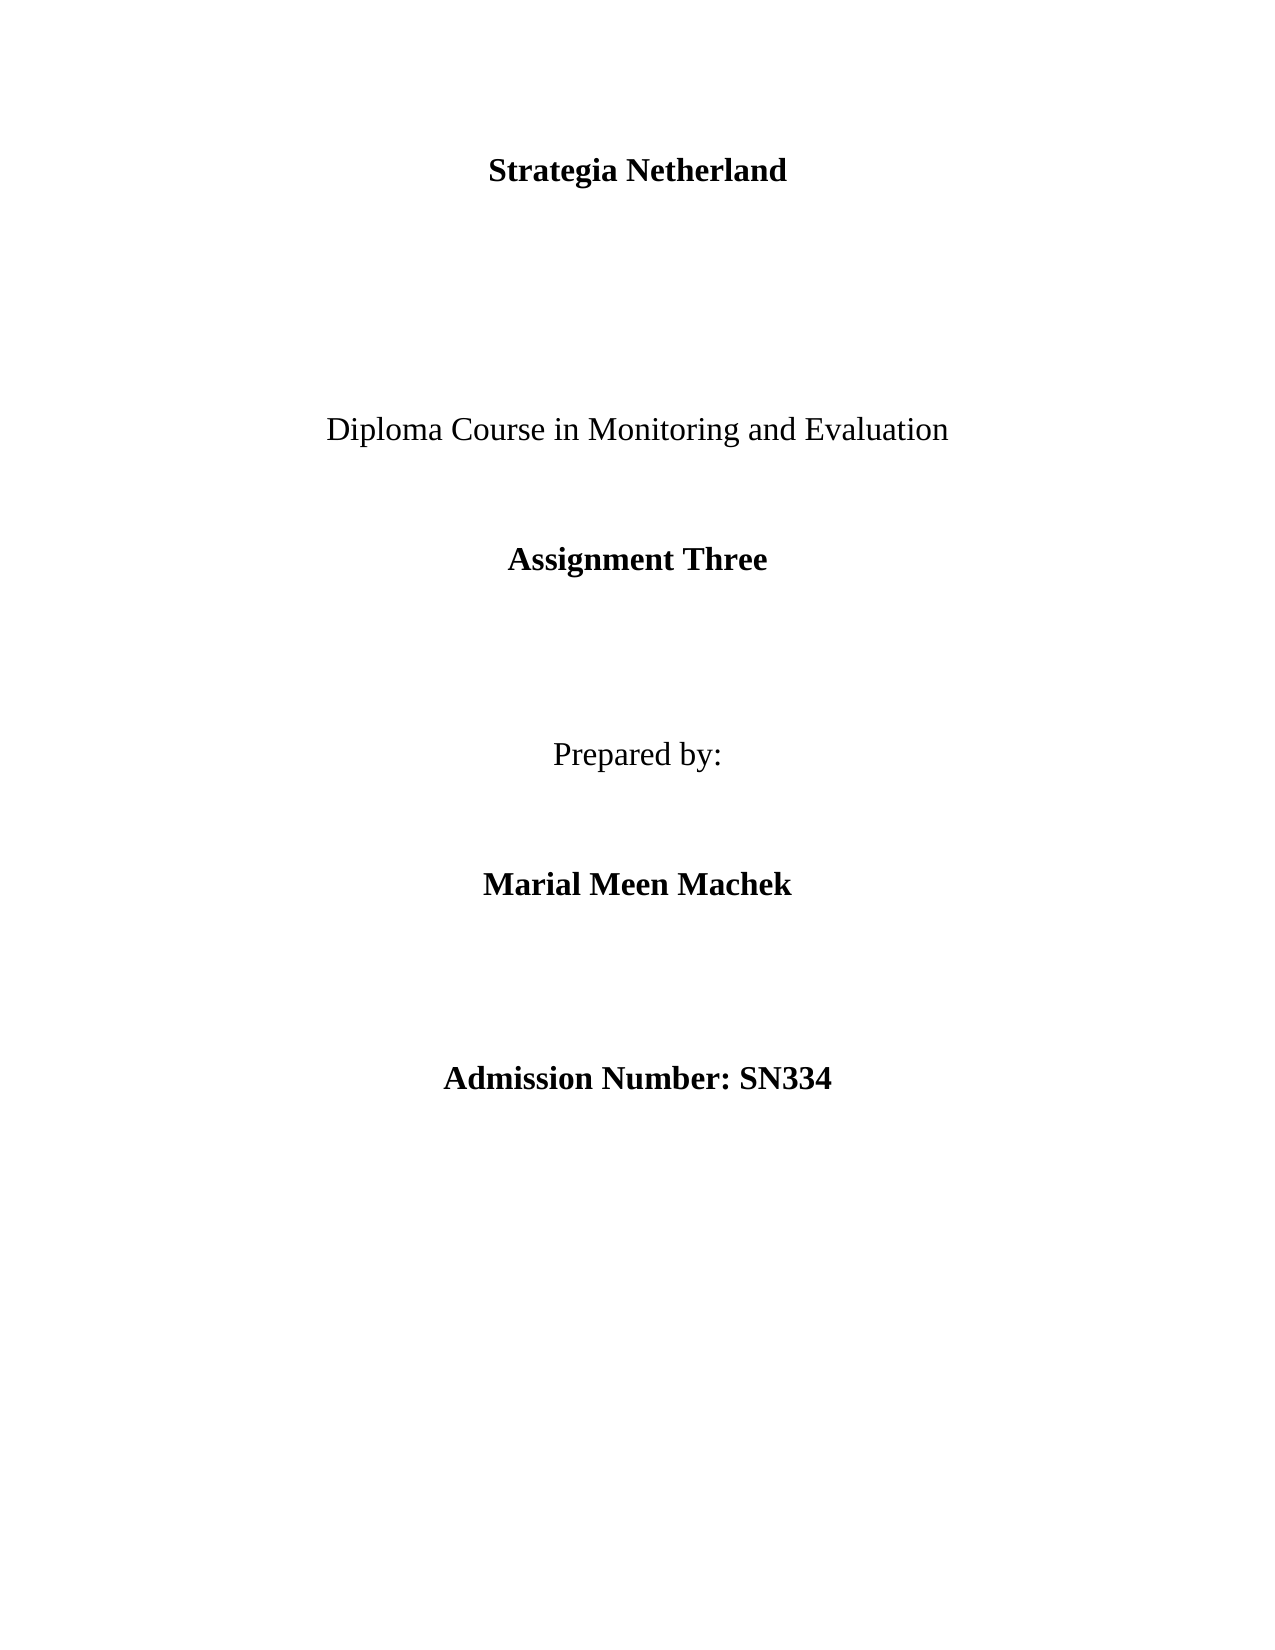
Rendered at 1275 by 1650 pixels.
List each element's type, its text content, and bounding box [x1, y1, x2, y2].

text Prepared by: [150, 734, 1125, 772]
text Admission Number: SN334 [150, 1058, 1125, 1097]
text Diploma Course in Monitoring and Evaluation [150, 409, 1125, 448]
text Marial Meen Machek [150, 864, 1125, 902]
text Assignment Three [150, 539, 1125, 578]
text Strategia Netherland [150, 150, 1125, 188]
